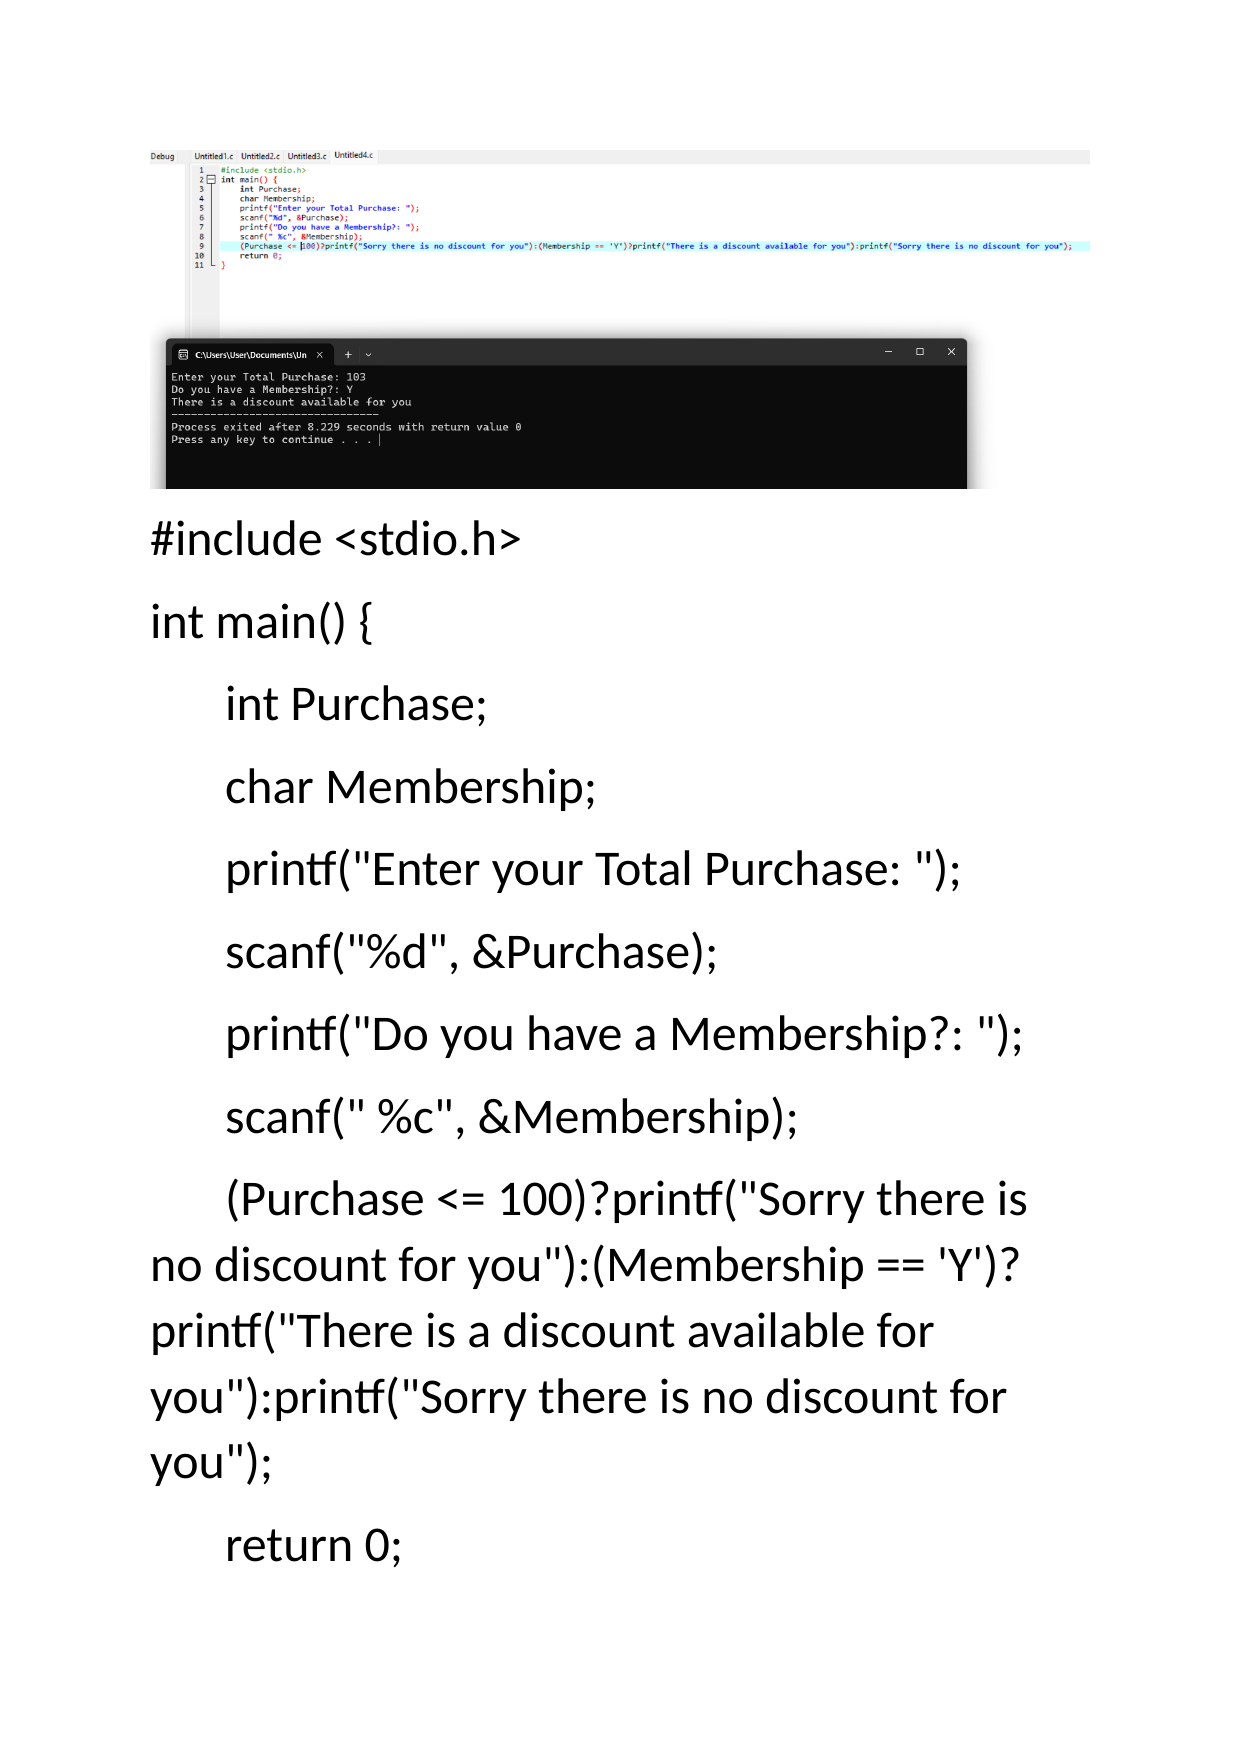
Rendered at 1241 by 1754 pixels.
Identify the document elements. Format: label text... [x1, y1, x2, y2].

text int main() { [150, 589, 1090, 651]
text (Purchase <= 100)?printf("Sorry there is no discount for you"):(Membership == 'Y')?printf("There is a discount available for you"):printf("Sorry there is no discount for you"); [150, 1167, 1090, 1491]
picture [150, 150, 1091, 489]
text return 0; [150, 1513, 1090, 1574]
text #include <stdio.h> [150, 507, 1090, 568]
text int Purchase; [150, 672, 1090, 733]
text printf("Enter your Total Purchase: "); [150, 837, 1090, 898]
text scanf("%d", &Purchase); [150, 919, 1090, 981]
text printf("Do you have a Membership?: "); [150, 1002, 1090, 1063]
text char Membership; [150, 754, 1090, 816]
text scanf(" %c", &Membership); [150, 1084, 1090, 1146]
